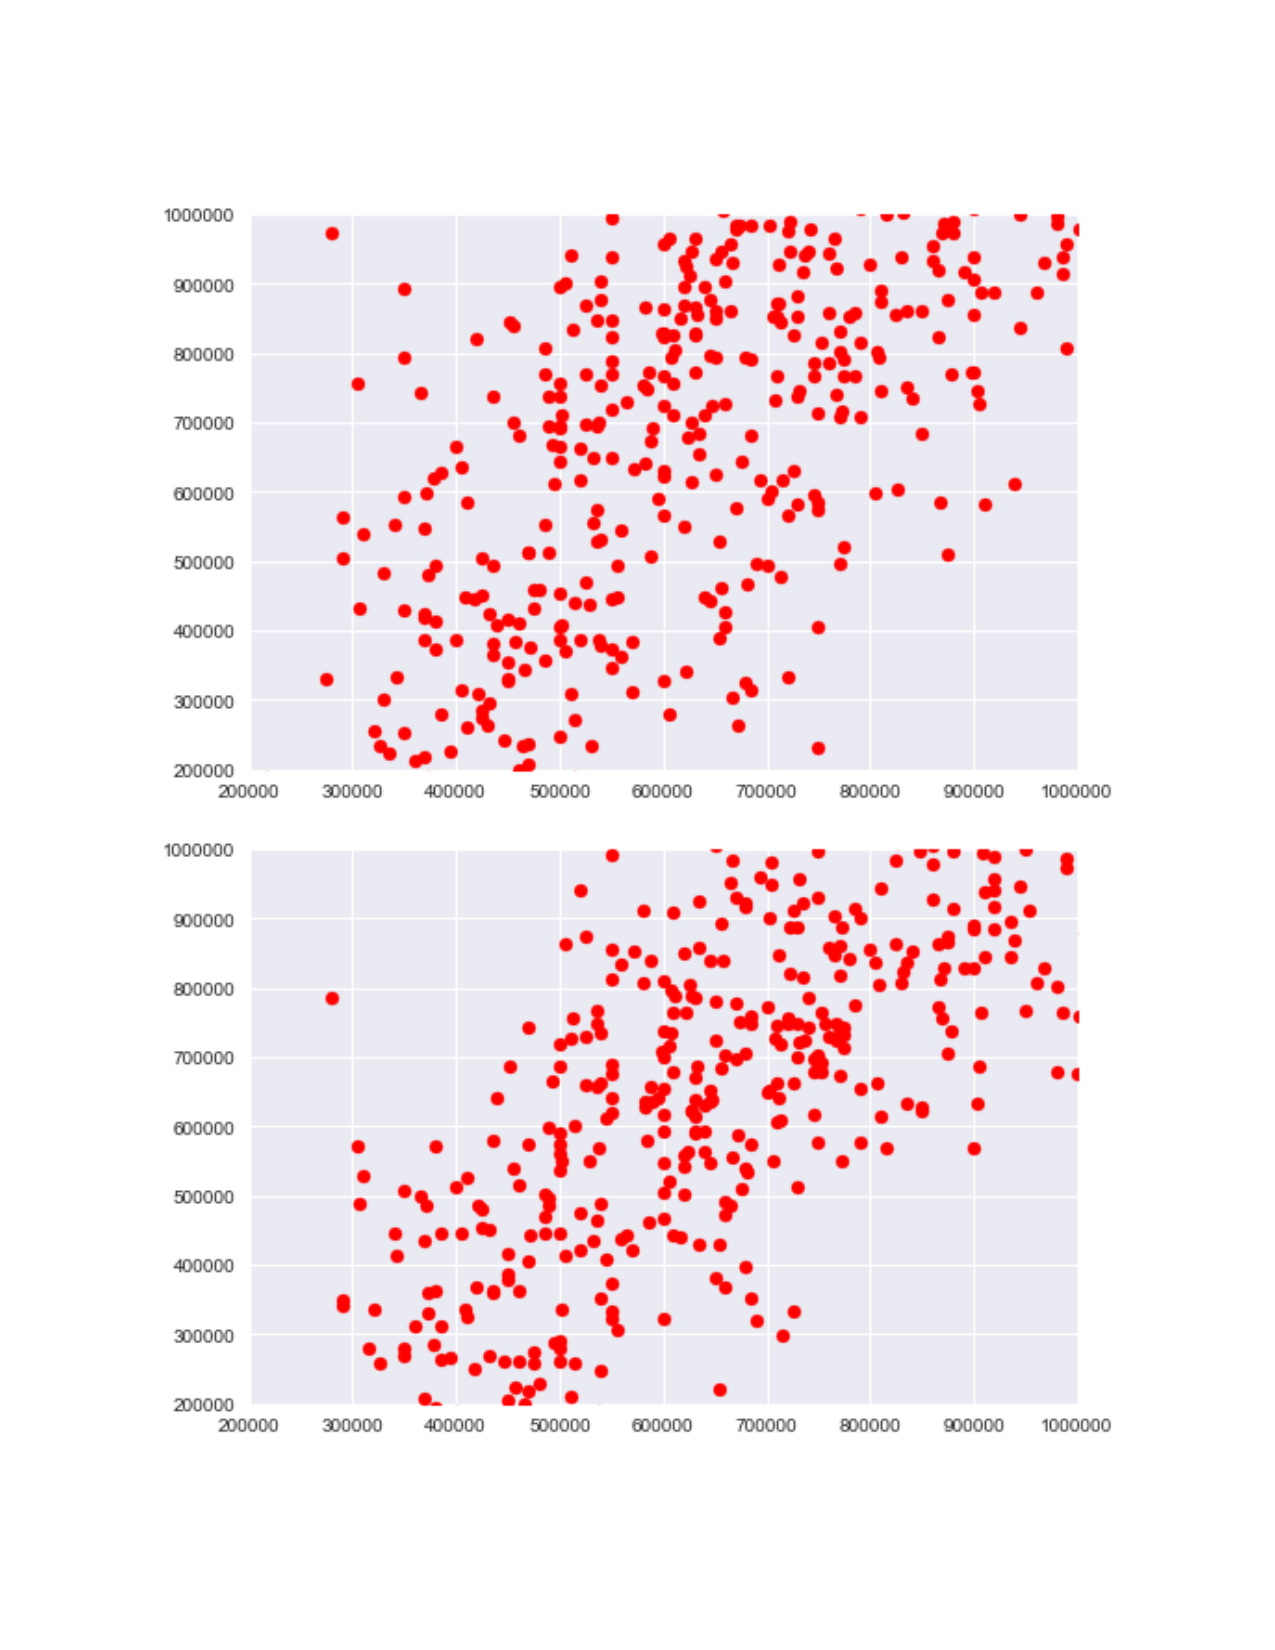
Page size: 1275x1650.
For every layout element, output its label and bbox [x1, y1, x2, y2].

picture [150, 831, 1125, 1447]
picture [150, 196, 1125, 813]
